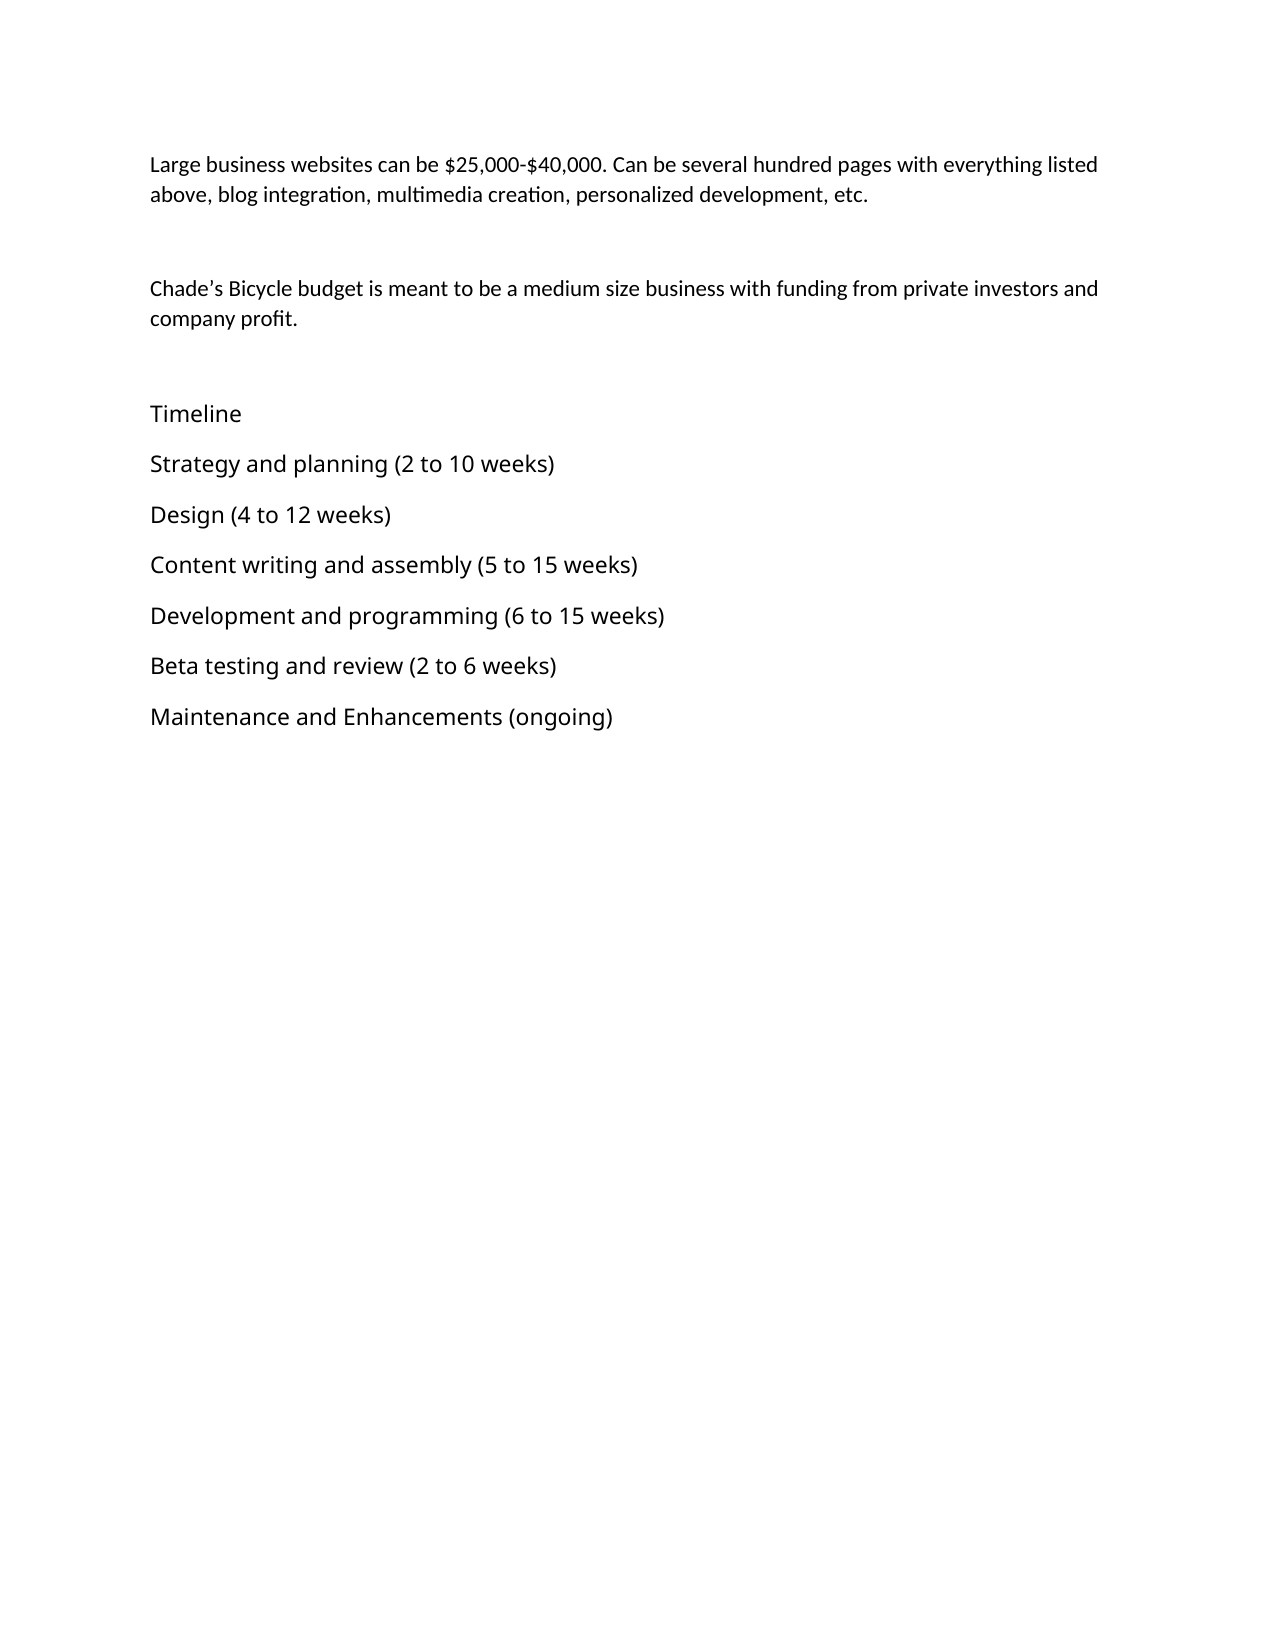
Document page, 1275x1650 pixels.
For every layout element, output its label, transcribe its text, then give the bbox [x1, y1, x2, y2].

text Beta testing and review (2 to 6 weeks) [150, 650, 1125, 681]
text Design (4 to 12 weeks) [150, 499, 1125, 530]
text Development and programming (6 to 15 weeks) [150, 599, 1125, 631]
text Timeline [150, 398, 1125, 429]
text Strategy and planning (2 to 10 weeks) [150, 448, 1125, 479]
text Chade’s Bicycle budget is meant to be a medium size business with funding from private investors and company profit. [150, 274, 1125, 332]
text Content writing and assembly (5 to 15 weeks) [150, 549, 1125, 580]
text Large business websites can be $25,000-$40,000. Can be several hundred pages with everything listed above, blog integration, multimedia creation, personalized development, etc. [150, 150, 1125, 208]
text Maintenance and Enhancements (ongoing) [150, 700, 1125, 732]
